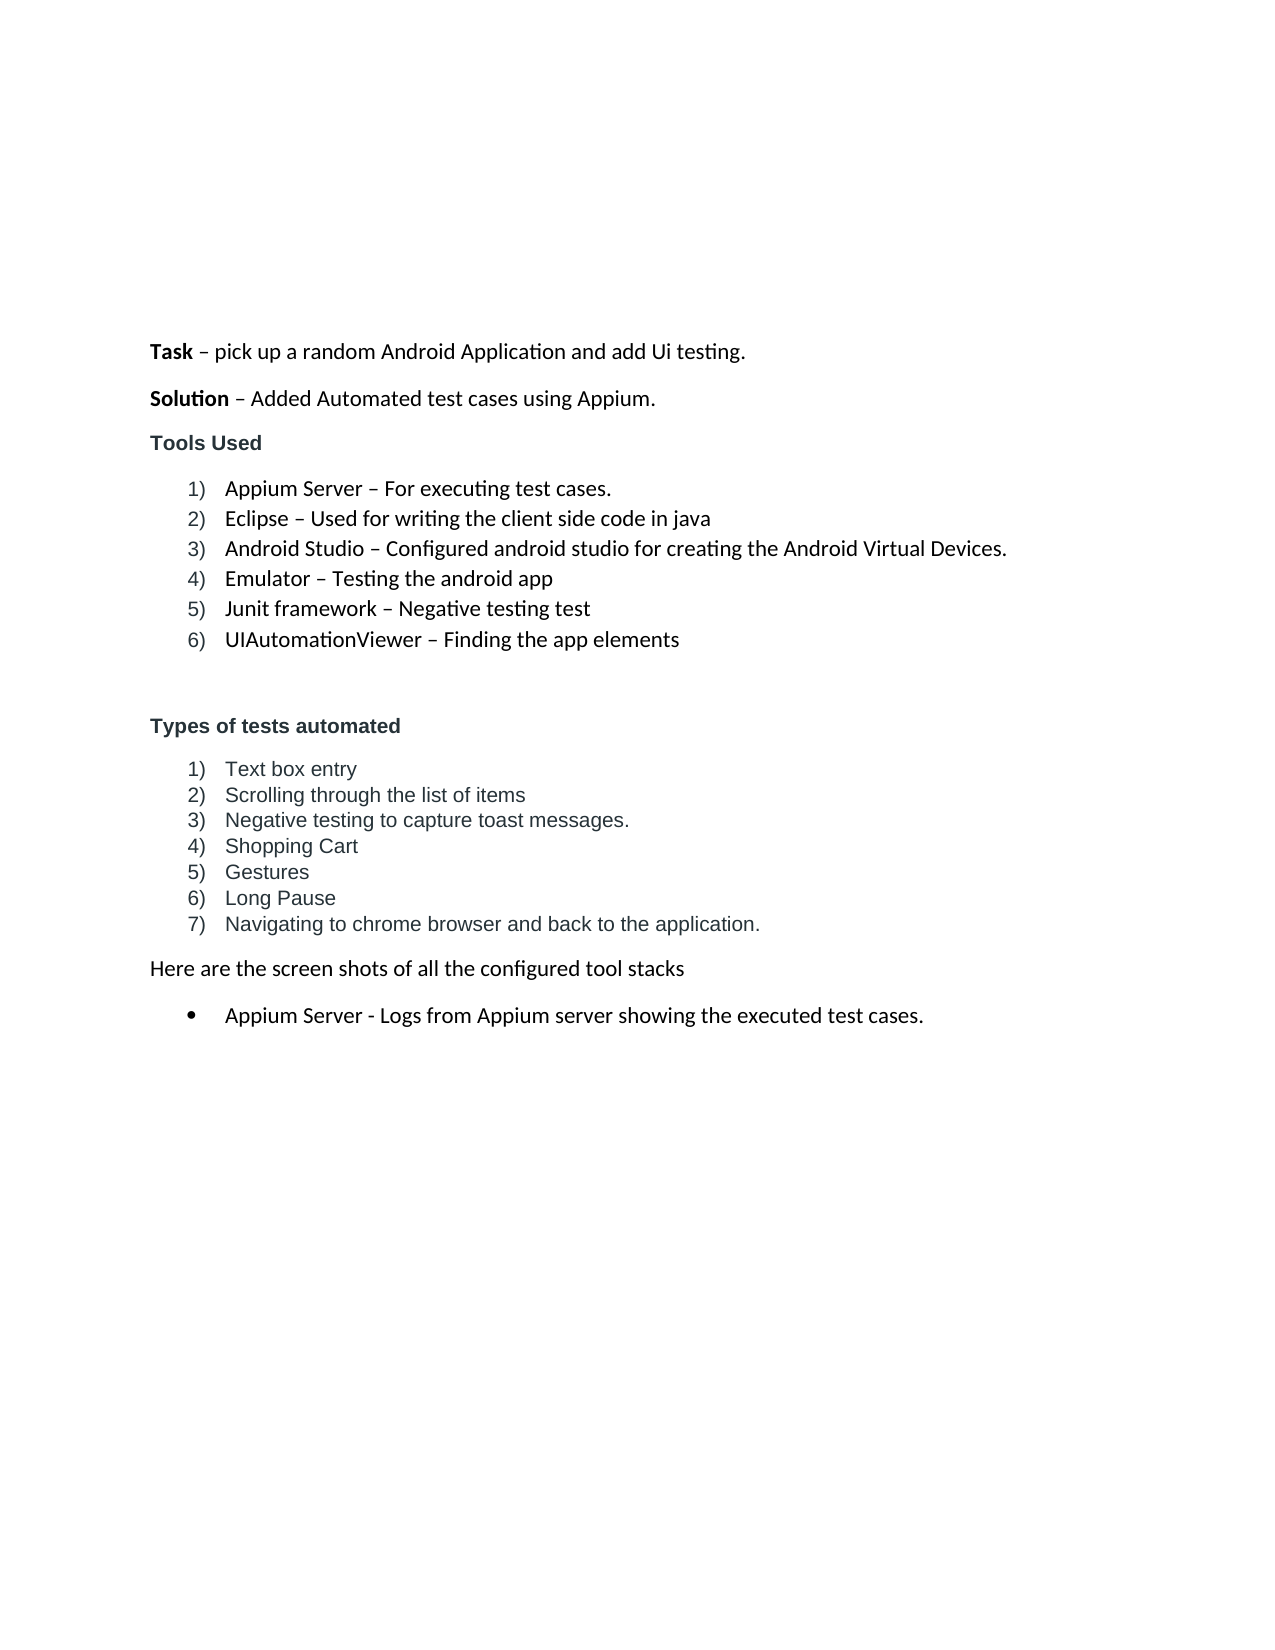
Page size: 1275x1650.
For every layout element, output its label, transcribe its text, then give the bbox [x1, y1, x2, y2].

list Appium Server – For executing test cases. [187, 474, 1125, 502]
list Navigating to chrome browser and back to the application. [187, 912, 1125, 936]
list Text box entry [187, 757, 1125, 781]
text Tools Used [150, 431, 1125, 455]
list Appium Server - Logs from Appium server showing the executed test cases. [187, 1001, 1125, 1029]
list Eclipse – Used for writing the client side code in java [187, 504, 1125, 532]
list Emulator – Testing the android app [187, 564, 1125, 592]
text Solution – Added Automated test cases using Appium. [150, 384, 1125, 412]
list UIAutomationViewer – Finding the app elements [187, 625, 1125, 653]
list Scrolling through the list of items [187, 782, 1125, 806]
list Negative testing to capture toast messages. [187, 808, 1125, 832]
text Types of tests automated [150, 714, 1125, 738]
list Android Studio – Configured android studio for creating the Android Virtual Devices. [187, 534, 1125, 562]
text Task – pick up a random Android Application and add Ui testing. [150, 337, 1125, 366]
text Here are the screen shots of all the configured tool stacks [150, 954, 1125, 982]
list Long Pause [187, 886, 1125, 910]
list Shopping Cart [187, 834, 1125, 858]
list Junit framework – Negative testing test [187, 594, 1125, 623]
list Gestures [187, 860, 1125, 884]
